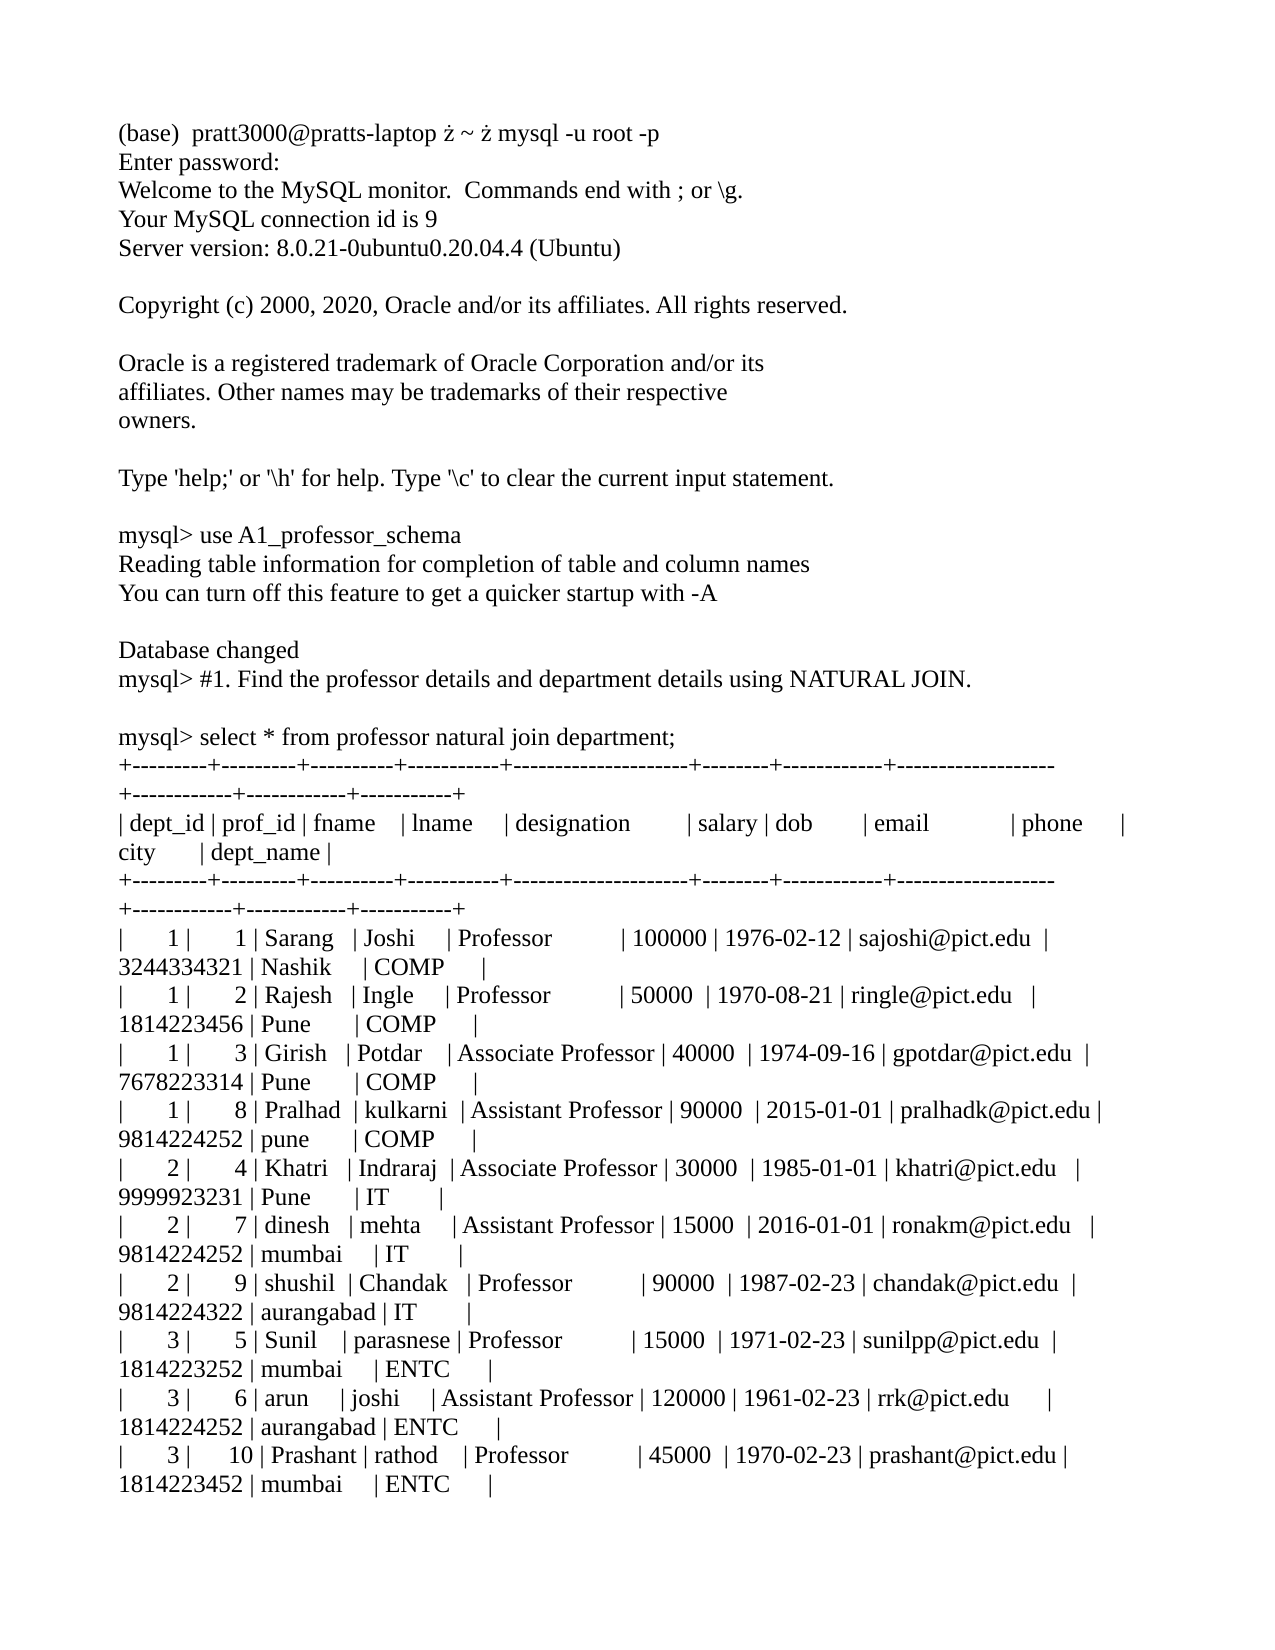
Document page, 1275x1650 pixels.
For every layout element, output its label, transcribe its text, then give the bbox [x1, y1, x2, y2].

text mysql> select * from professor natural join department; [118, 722, 1157, 751]
text | 3 | 6 | arun | joshi | Assistant Professor | 120000 | 1961-02-23 | rrk@pict.edu | 1814224252 | aurangabad | ENTC | [118, 1383, 1157, 1441]
text | 2 | 9 | shushil | Chandak | Professor | 90000 | 1987-02-23 | chandak@pict.edu | 9814224322 | aurangabad | IT | [118, 1268, 1157, 1326]
text Oracle is a registered trademark of Oracle Corporation and/or its [118, 348, 1157, 377]
text | 2 | 4 | Khatri | Indraraj | Associate Professor | 30000 | 1985-01-01 | khatri@pict.edu | 9999923231 | Pune | IT | [118, 1153, 1157, 1211]
text You can turn off this feature to get a quicker startup with -A [118, 578, 1157, 607]
text | 1 | 2 | Rajesh | Ingle | Professor | 50000 | 1970-08-21 | ringle@pict.edu | 1814223456 | Pune | COMP | [118, 981, 1157, 1038]
text | dept_id | prof_id | fname | lname | designation | salary | dob | email | phone | city | dept_name | [118, 808, 1157, 866]
text | 1 | 8 | Pralhad | kulkarni | Assistant Professor | 90000 | 2015-01-01 | pralhadk@pict.edu | 9814224252 | pune | COMP | [118, 1096, 1157, 1153]
text Server version: 8.0.21-0ubuntu0.20.04.4 (Ubuntu) [118, 233, 1157, 262]
text affiliates. Other names may be trademarks of their respective [118, 377, 1157, 406]
text Your MySQL connection id is 9 [118, 204, 1157, 233]
text Reading table information for completion of table and column names [118, 549, 1157, 578]
text Copyright (c) 2000, 2020, Oracle and/or its affiliates. All rights reserved. [118, 291, 1157, 319]
text owners. [118, 406, 1157, 434]
text | 2 | 7 | dinesh | mehta | Assistant Professor | 15000 | 2016-01-01 | ronakm@pict.edu | 9814224252 | mumbai | IT | [118, 1211, 1157, 1268]
text +---------+---------+----------+-----------+---------------------+--------+------------+-------------------+------------+------------+-----------+ [118, 866, 1157, 923]
text mysql> use A1_professor_schema [118, 521, 1157, 549]
text | 1 | 1 | Sarang | Joshi | Professor | 100000 | 1976-02-12 | sajoshi@pict.edu | 3244334321 | Nashik | COMP | [118, 923, 1157, 981]
text Welcome to the MySQL monitor. Commands end with ; or \g. [118, 176, 1157, 204]
text | 3 | 10 | Prashant | rathod | Professor | 45000 | 1970-02-23 | prashant@pict.edu | 1814223452 | mumbai | ENTC | [118, 1441, 1157, 1498]
text | 1 | 3 | Girish | Potdar | Associate Professor | 40000 | 1974-09-16 | gpotdar@pict.edu | 7678223314 | Pune | COMP | [118, 1038, 1157, 1096]
text Database changed [118, 636, 1157, 664]
text | 3 | 5 | Sunil | parasnese | Professor | 15000 | 1971-02-23 | sunilpp@pict.edu | 1814223252 | mumbai | ENTC | [118, 1326, 1157, 1383]
text Type 'help;' or '\h' for help. Type '\c' to clear the current input statement. [118, 463, 1157, 492]
text (base) pratt3000@pratts-laptop  ~  mysql -u root -p [118, 118, 1157, 147]
text mysql> #1. Find the professor details and department details using NATURAL JOIN. [118, 664, 1157, 693]
text +---------+---------+----------+-----------+---------------------+--------+------------+-------------------+------------+------------+-----------+ [118, 751, 1157, 808]
text Enter password: [118, 147, 1157, 176]
